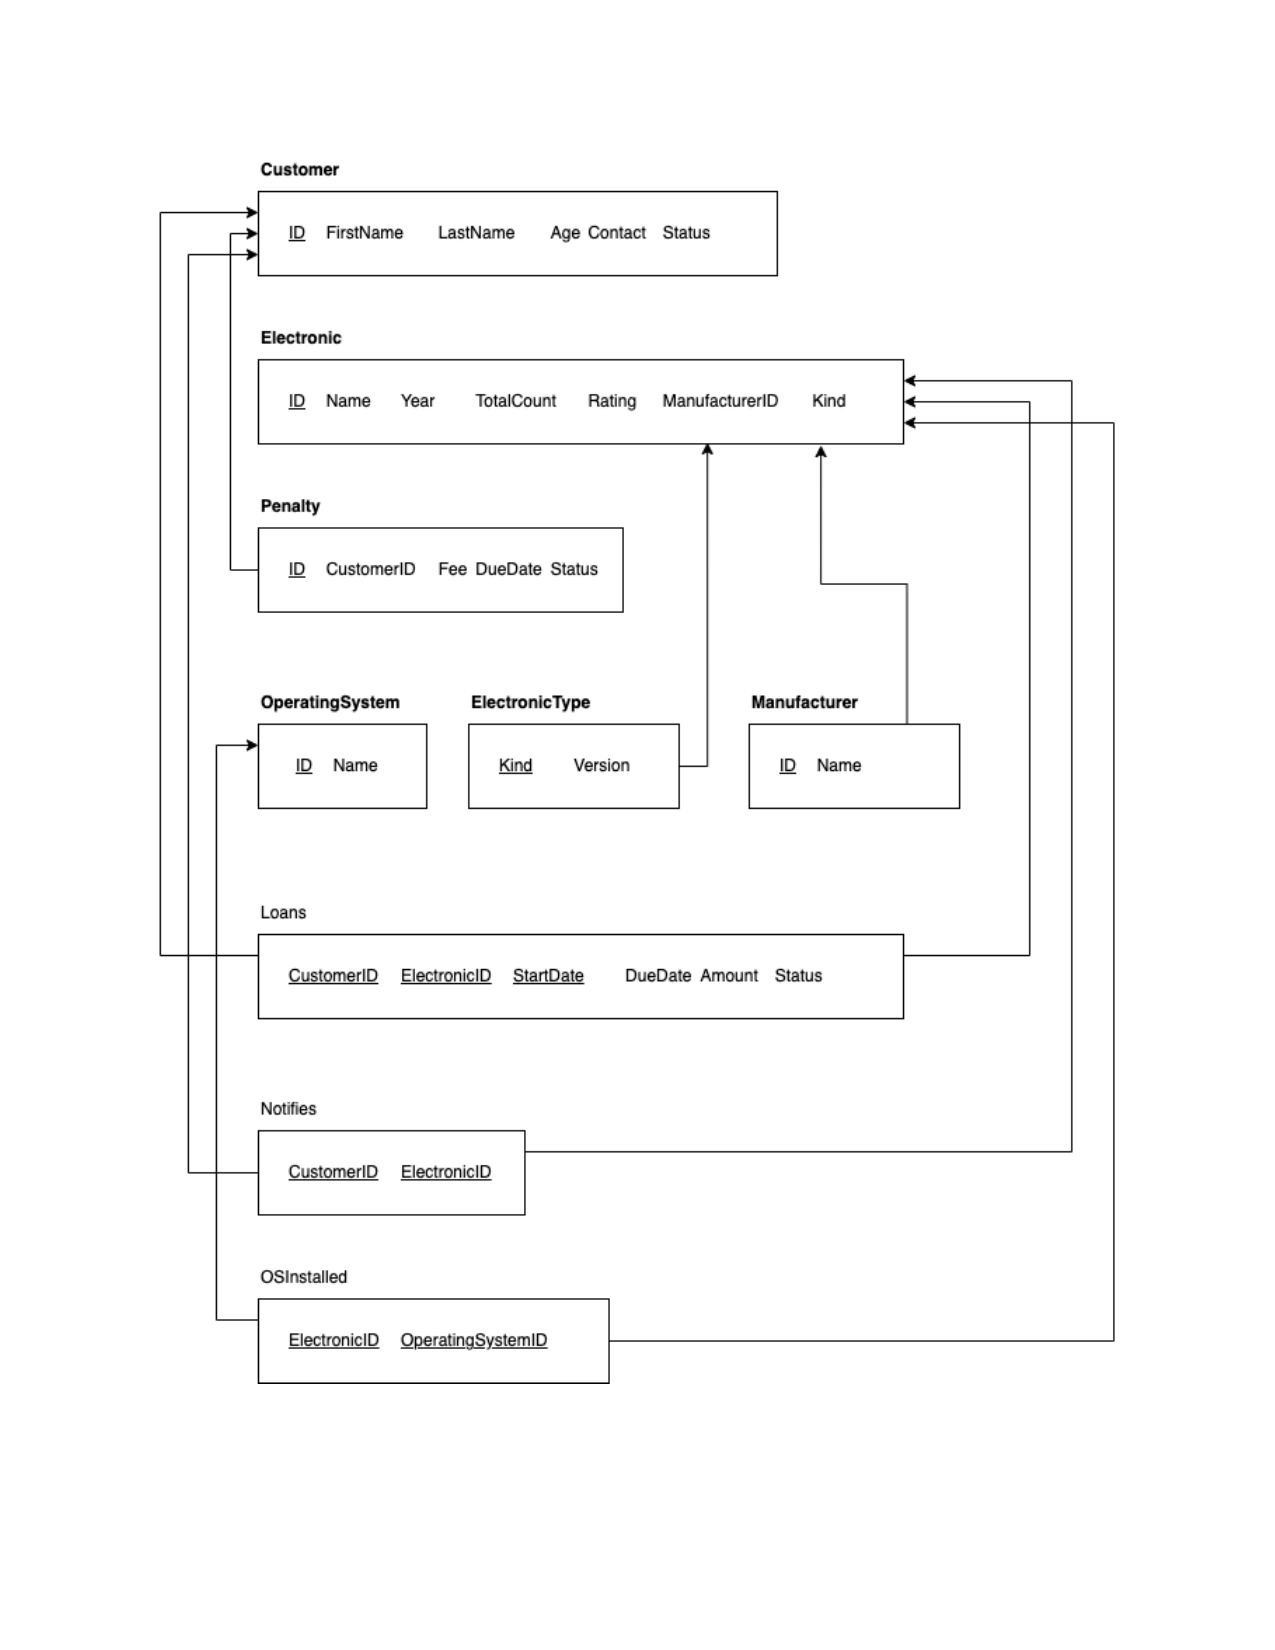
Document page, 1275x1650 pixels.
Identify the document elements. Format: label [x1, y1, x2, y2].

picture [150, 150, 1125, 1384]
